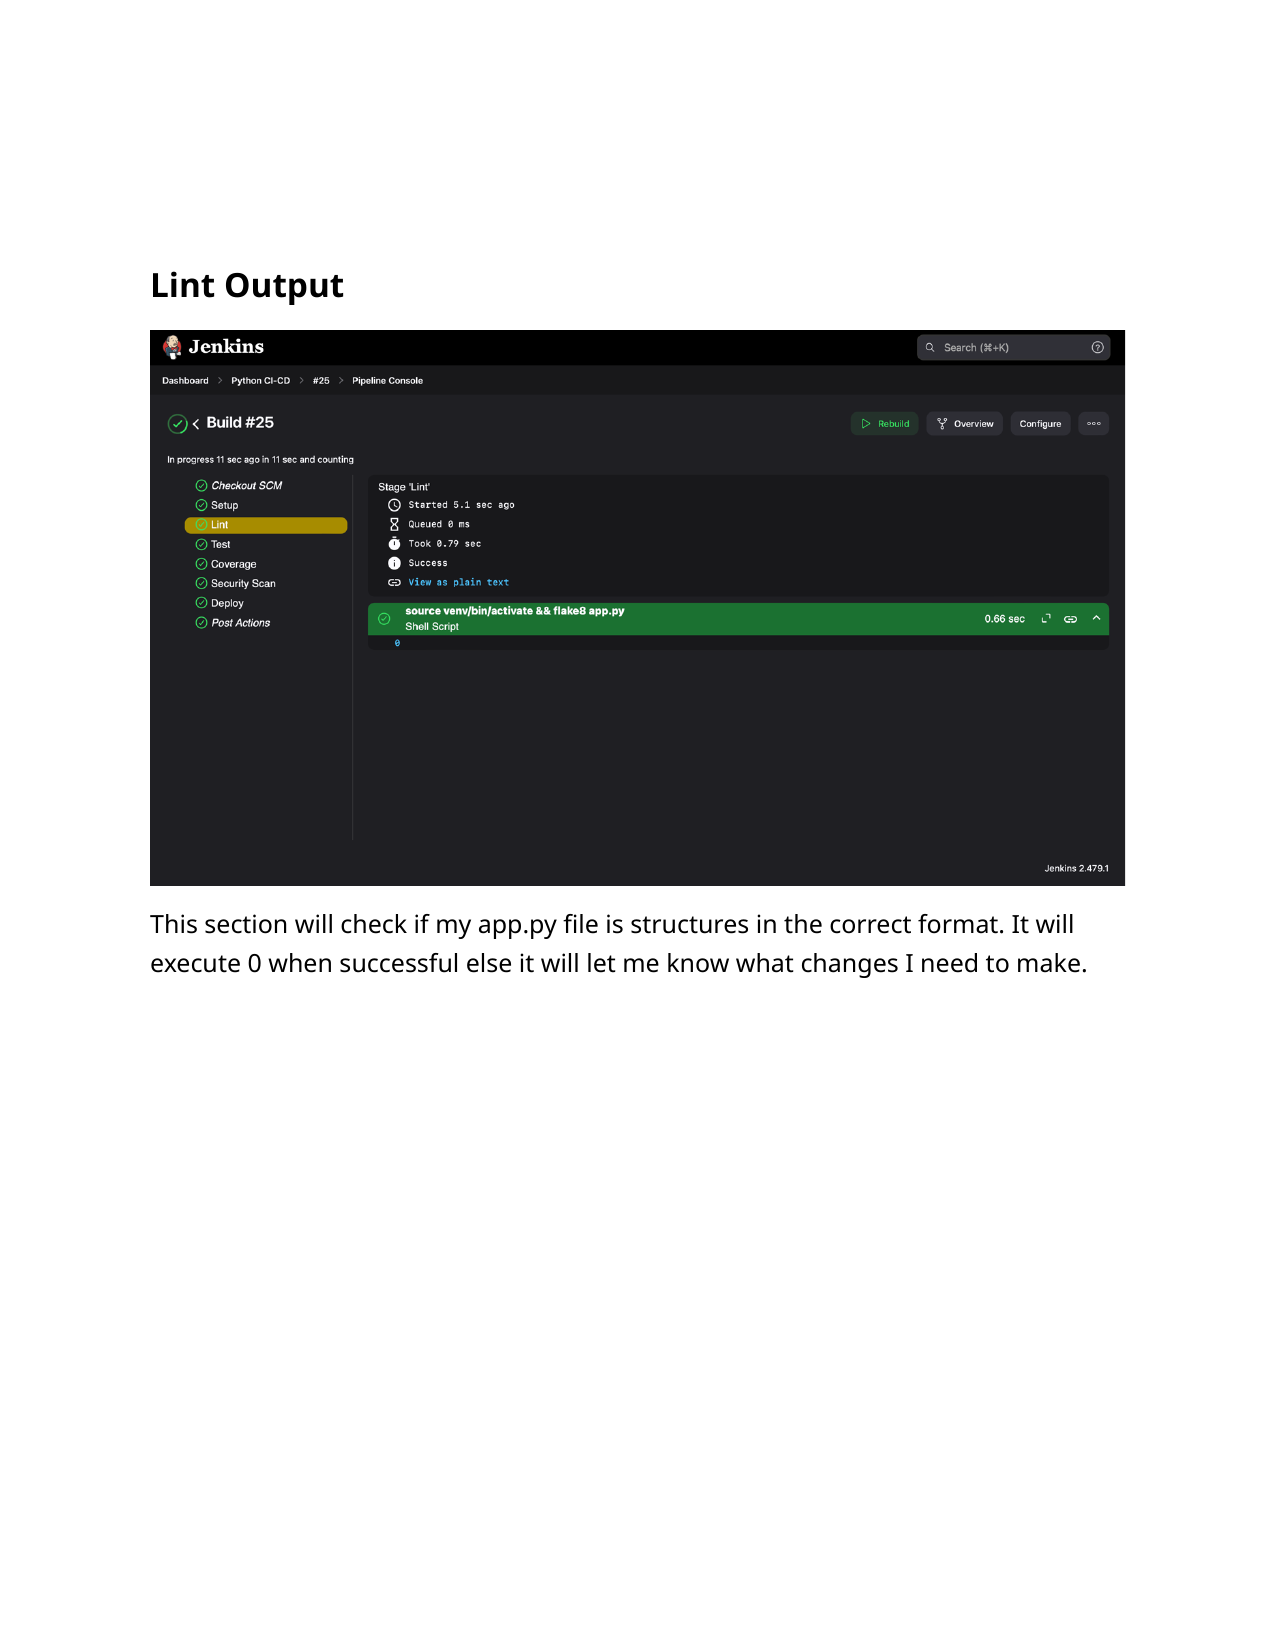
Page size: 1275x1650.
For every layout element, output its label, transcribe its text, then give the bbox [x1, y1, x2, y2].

text Lint Output [150, 262, 1125, 307]
picture [150, 330, 1125, 886]
text This section will check if my app.py file is structures in the correct format. It will execute 0 when successful else it will let me know what changes I need to make. [150, 907, 1125, 980]
